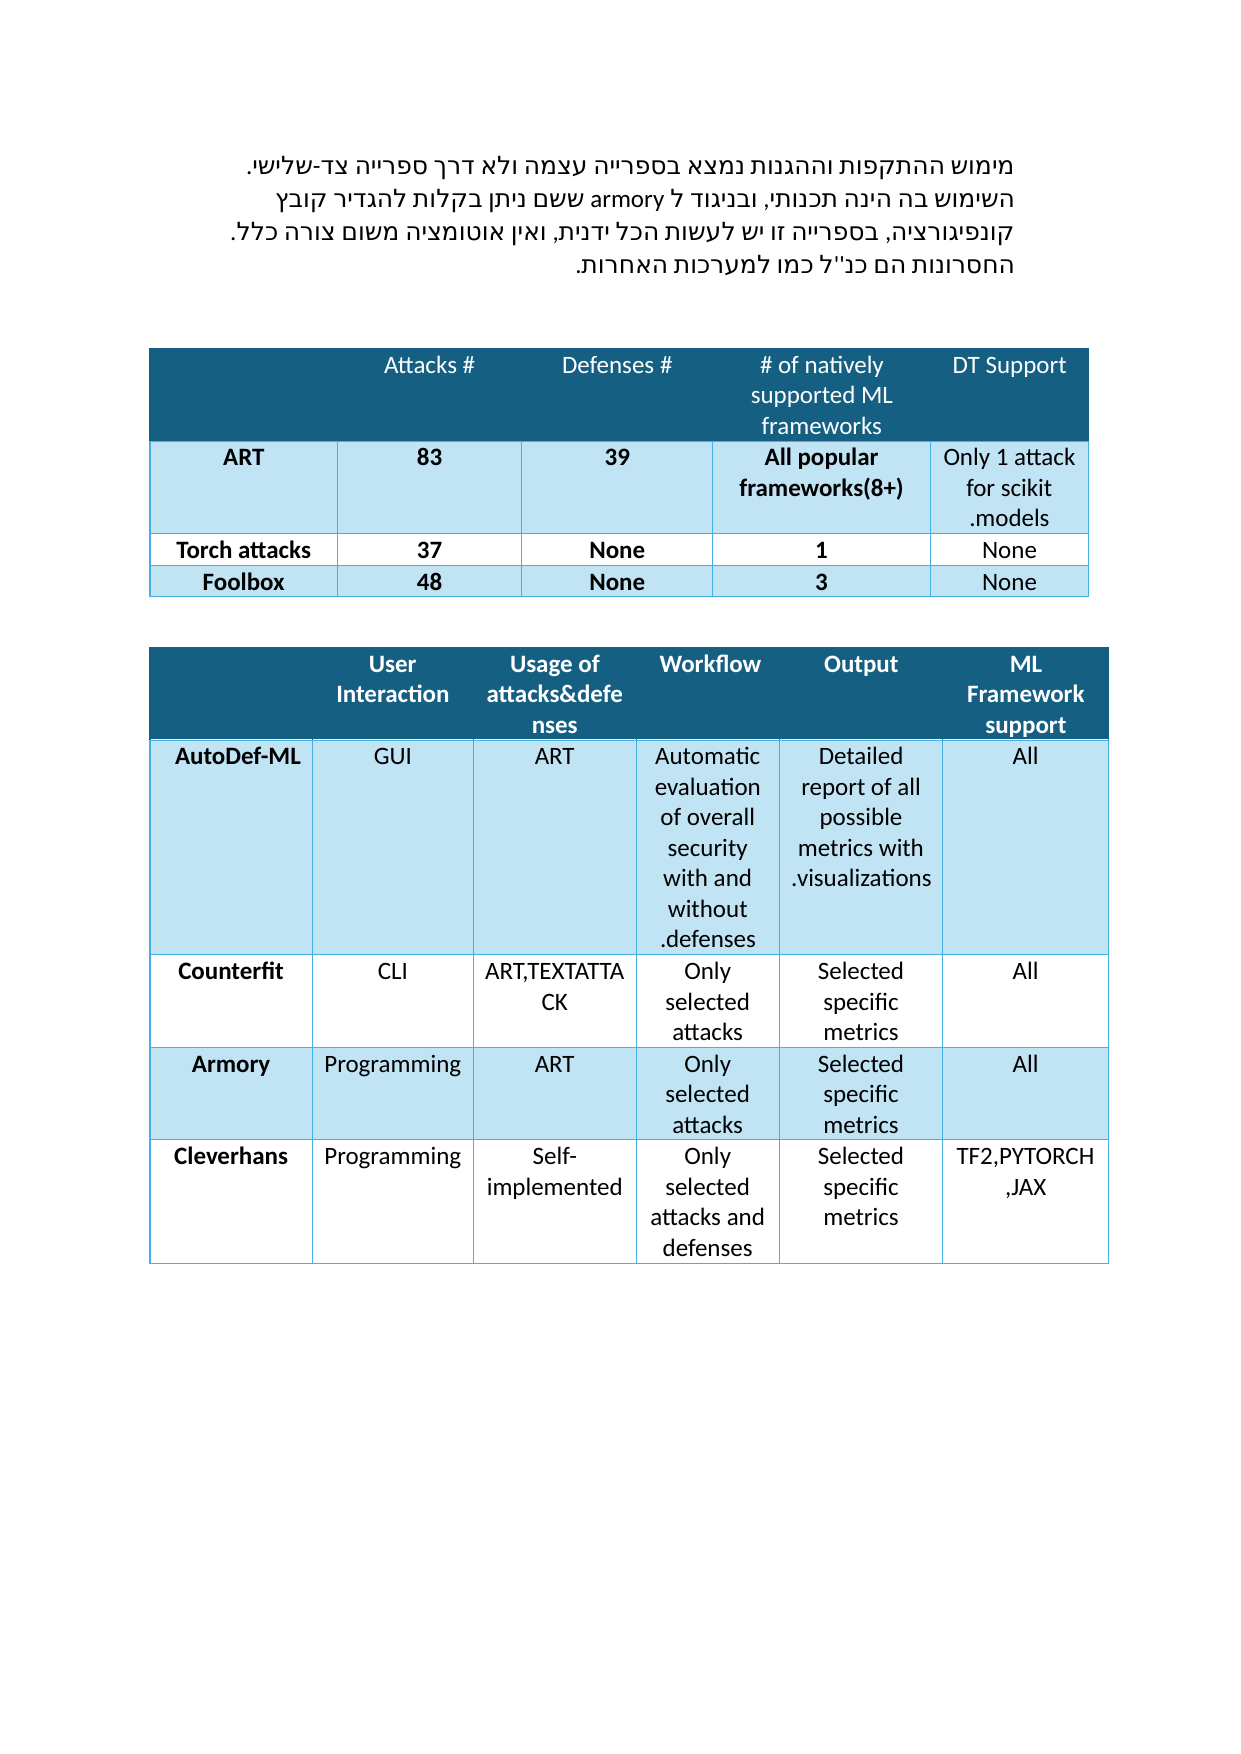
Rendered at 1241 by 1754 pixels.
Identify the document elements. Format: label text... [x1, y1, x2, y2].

table_header [151, 349, 337, 441]
table_header # Defenses [522, 349, 712, 441]
table_header DT Support [931, 349, 1088, 441]
table_cell 48 [338, 566, 521, 596]
table_cell All [943, 741, 1108, 954]
table_header ML Framework support [943, 648, 1108, 739]
table_cell Foolbox [151, 566, 337, 596]
table_cell Torch attacks [151, 534, 337, 565]
table_cell ART [474, 1048, 636, 1139]
table_cell Counterfit [151, 955, 312, 1047]
table_cell None [931, 566, 1088, 596]
table_cell Detailed report of all possible metrics with visualizations. [780, 741, 942, 954]
table_cell 37 [338, 534, 521, 565]
table_header [151, 648, 312, 739]
table_cell None [522, 534, 712, 565]
table_cell All [943, 955, 1108, 1047]
table_cell 83 [338, 442, 521, 533]
table_cell Only selected attacks and defenses [637, 1140, 779, 1262]
table_cell CLI [313, 955, 473, 1047]
table_header Output [780, 648, 942, 739]
table_cell Self-implemented [474, 1140, 636, 1262]
table_cell Selected specific metrics [780, 1140, 942, 1262]
table_cell Cleverhans [151, 1140, 312, 1262]
table_cell Only selected attacks [637, 1048, 779, 1139]
table_cell Selected specific metrics [780, 955, 942, 1047]
table_cell 3 [713, 566, 930, 596]
table_cell All [943, 1048, 1108, 1139]
table_cell Programming [313, 1140, 473, 1262]
table_cell Selected specific metrics [780, 1048, 942, 1139]
table_header # of natively supported ML frameworks [713, 349, 930, 441]
table_cell None [522, 566, 712, 596]
table_cell Only selected attacks [637, 955, 779, 1047]
table_cell ART,TEXTATTACK [474, 955, 636, 1047]
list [150, 150, 1053, 279]
table_cell TF2,PYTORCH,JAX [943, 1140, 1108, 1262]
table_cell Only 1 attack for scikit models. [931, 442, 1088, 533]
table_header # Attacks [338, 349, 521, 441]
table_header Usage of attacks&defenses [474, 648, 636, 739]
table_cell ART [151, 442, 337, 533]
table_cell GUI [313, 741, 473, 954]
table_cell ART [474, 741, 636, 954]
table_cell 1 [713, 534, 930, 565]
table_cell None [931, 534, 1088, 565]
table_cell All popular frameworks(8+) [713, 442, 930, 533]
table_cell AutoDef-ML [151, 741, 312, 954]
table_cell Armory [151, 1048, 312, 1139]
table_cell 39 [522, 442, 712, 533]
table_cell Automatic evaluation of overall security with and without defenses. [637, 741, 779, 954]
table_header Workflow [637, 648, 779, 739]
table_header User Interaction [313, 648, 473, 739]
table_cell Programming [313, 1048, 473, 1139]
